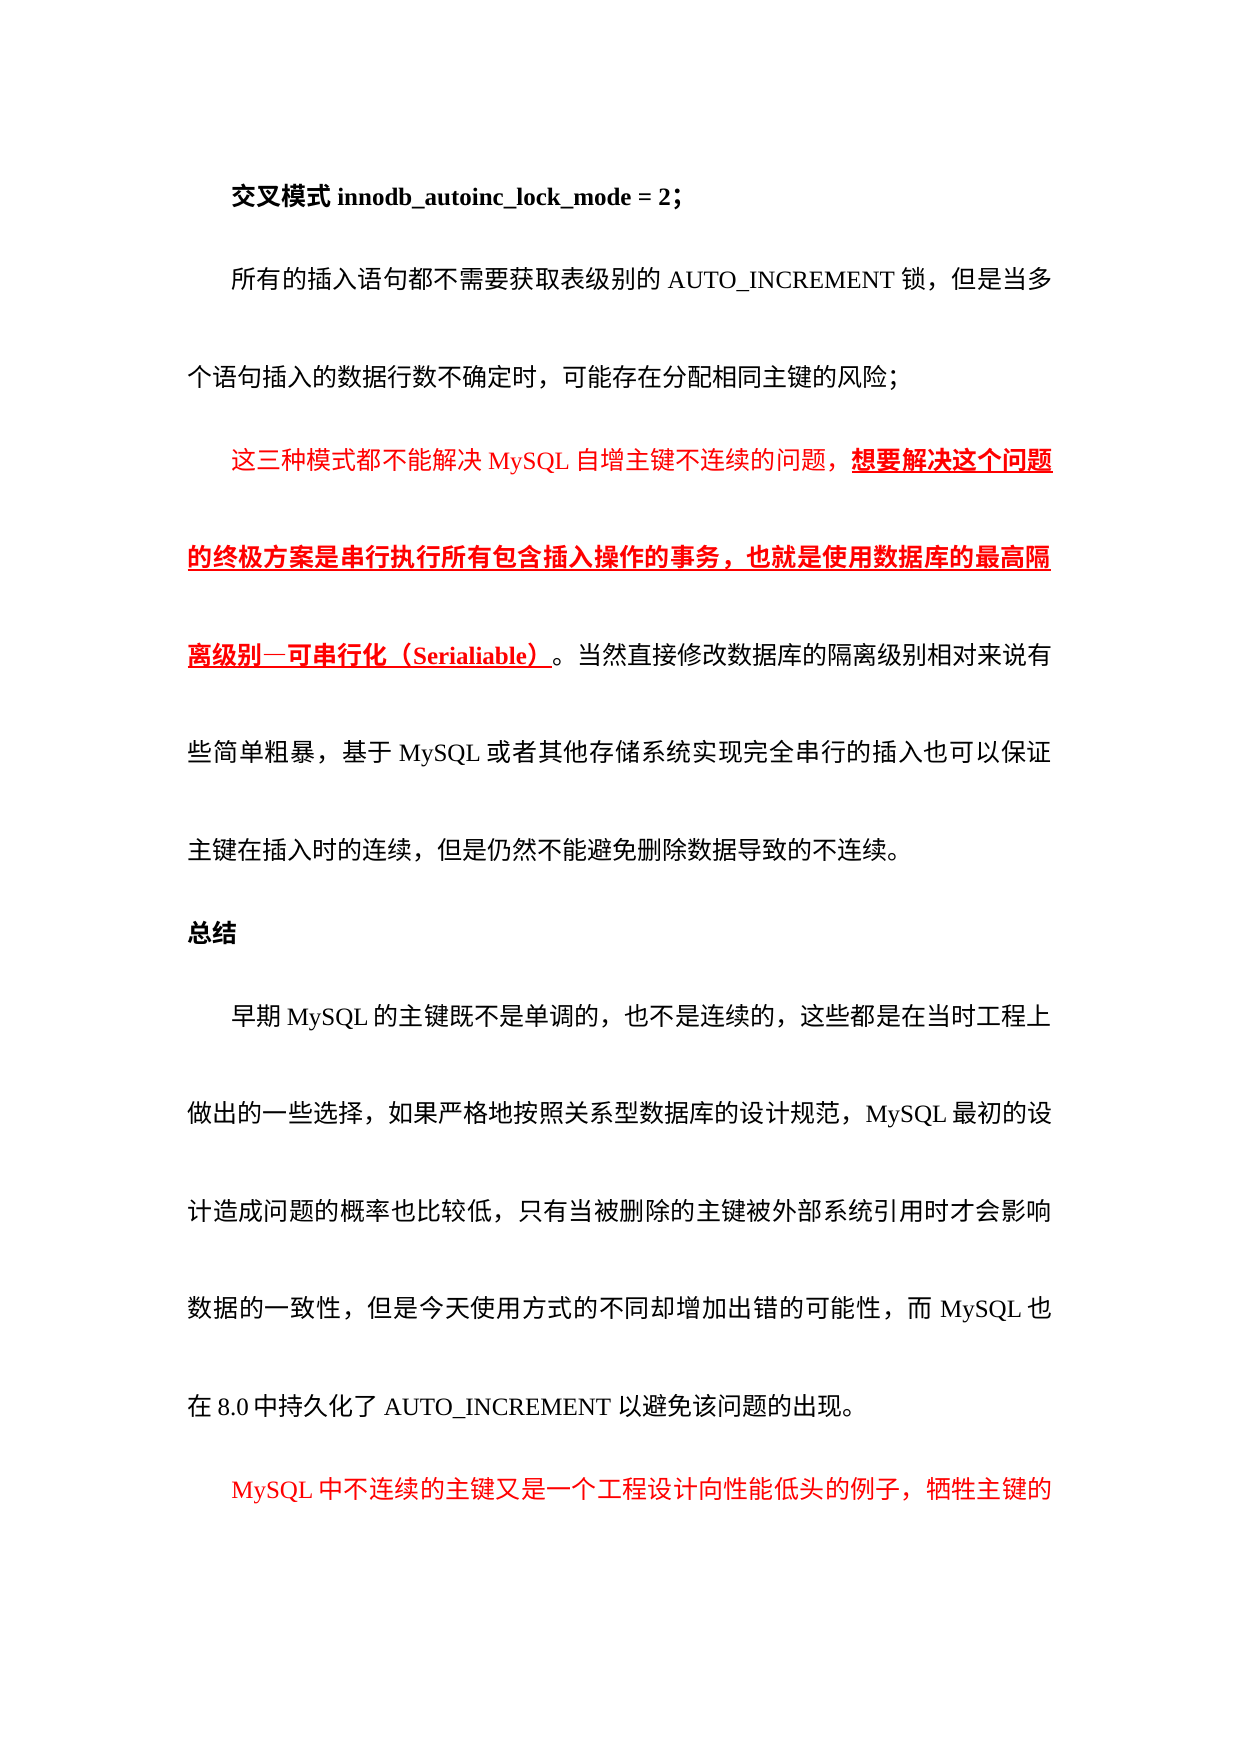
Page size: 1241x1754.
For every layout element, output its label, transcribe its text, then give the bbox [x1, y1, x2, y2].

text 早期MySQL的主键既不是单调的，也不是连续的，这些都是在当时工程上做出的一些选择，如果严格地按照关系型数据库的设计规范，MySQL最初的设计造成问题的概率也比较低，只有当被删除的主键被外部系统引用时才会影响数据的一致性，但是今天使用方式的不同却增加出错的可能性，而MySQL也在8.0中持久化了AUTO_INCREMENT 以避免该问题的出现。 [187, 982, 1053, 1437]
text 交叉模式 innodb_autoinc_lock_mode = 2； [187, 162, 1053, 227]
text 所有的插入语句都不需要获取表级别的 AUTO_INCREMENT 锁，但是当多个语句插入的数据行数不确定时，可能存在分配相同主键的风险； [187, 245, 1053, 408]
subtitle 总结 [187, 899, 1053, 964]
text 这三种模式都不能解决MySQL自增主键不连续的问题，想要解决这个问题的终极方案是串行执行所有包含插入操作的事务，也就是使用数据库的最高隔离级别—可串行化（Serialiable）。当然直接修改数据库的隔离级别相对来说有些简单粗暴，基于MySQL或者其他存储系统实现完全串行的插入也可以保证主键在插入时的连续，但是仍然不能避免删除数据导致的不连续。 [187, 426, 1053, 881]
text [187, 1455, 1053, 1520]
